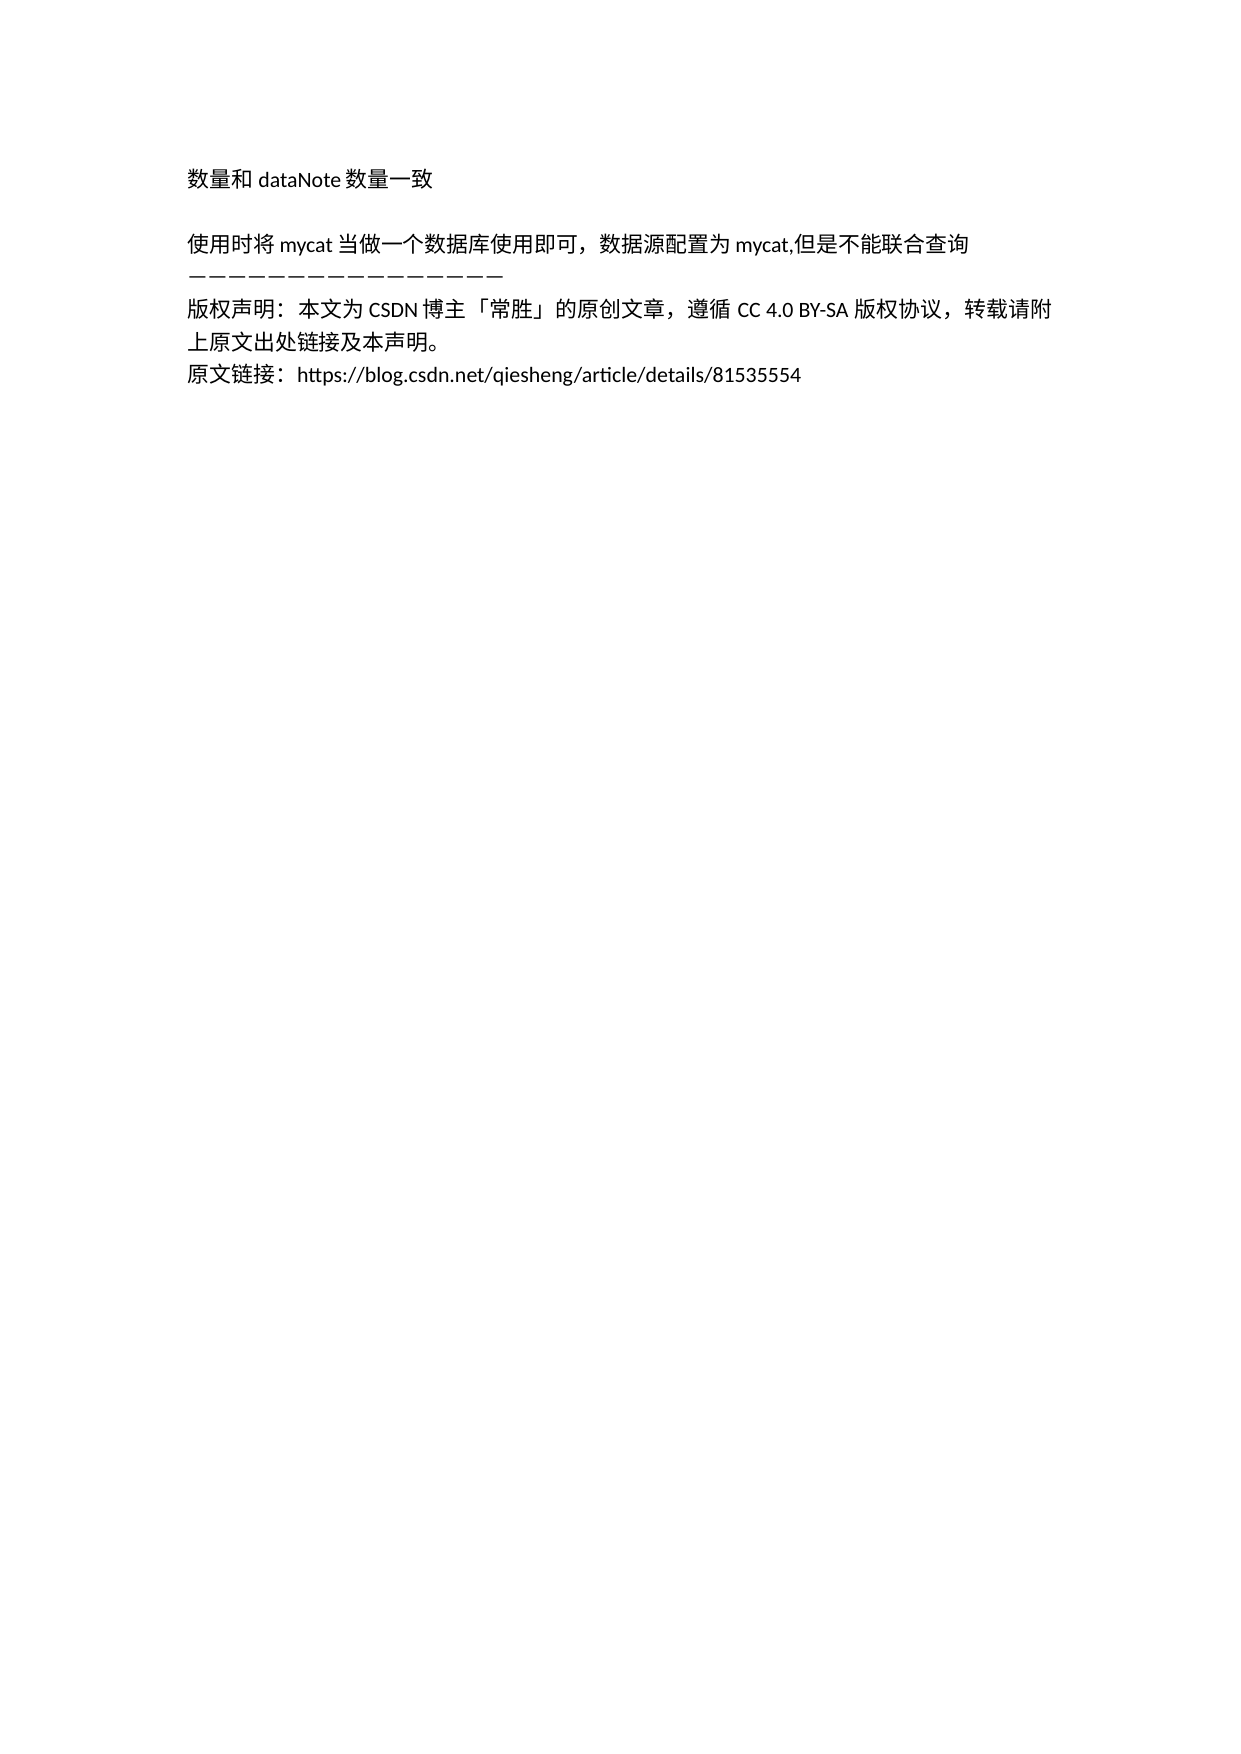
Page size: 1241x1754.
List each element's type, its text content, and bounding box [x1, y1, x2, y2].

text ———————————————— [187, 259, 1053, 292]
text 原文链接：https://blog.csdn.net/qiesheng/article/details/81535554 [187, 357, 1053, 389]
text 版权声明：本文为CSDN博主「常胜」的原创文章，遵循 CC 4.0 BY-SA 版权协议，转载请附上原文出处链接及本声明。 [187, 292, 1053, 357]
text 使用时将mycat当做一个数据库使用即可，数据源配置为mycat,但是不能联合查询 [187, 227, 1053, 259]
text 数量和 dataNote数量一致 [187, 162, 1053, 194]
